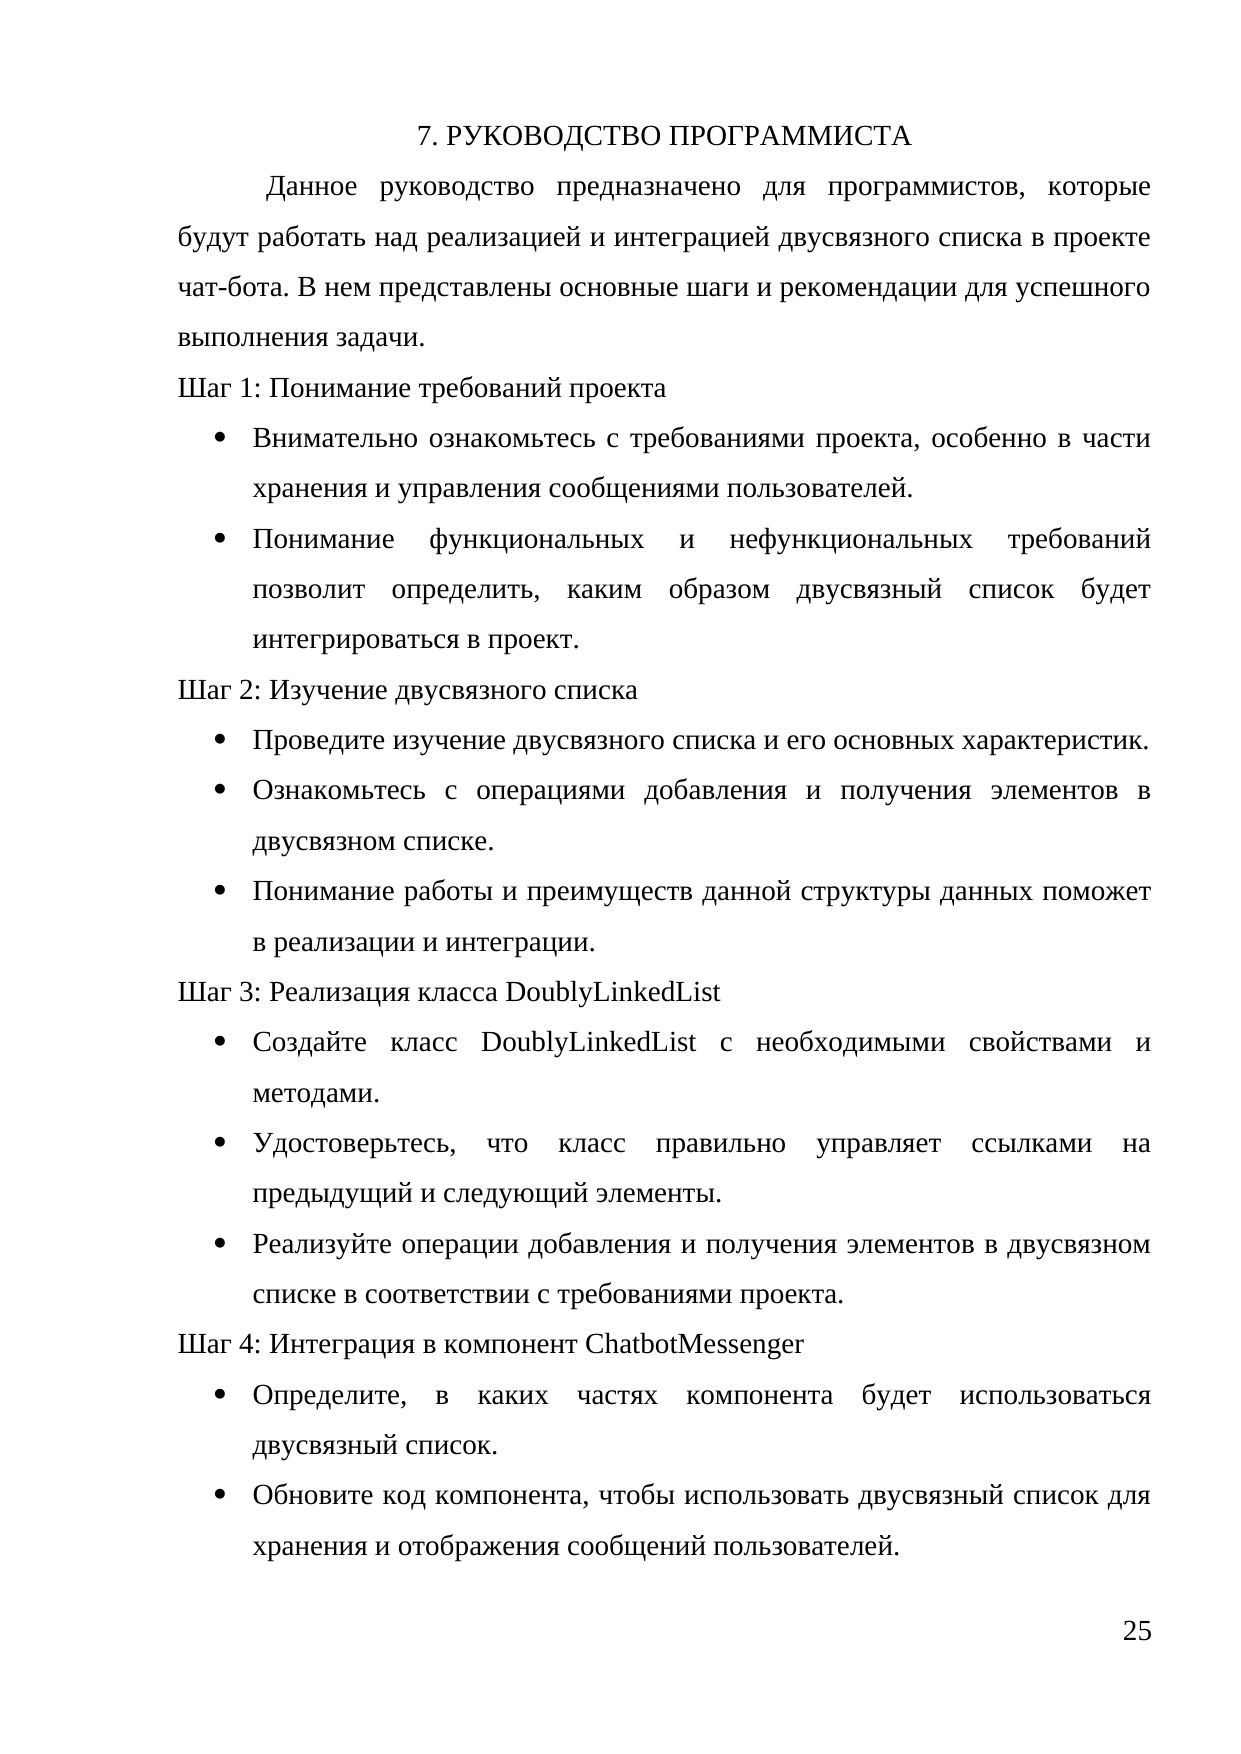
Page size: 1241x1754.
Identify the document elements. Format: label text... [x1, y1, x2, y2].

text Данное руководство предназначено для программистов, которые будут работать над реализацией и интеграцией двусвязного списка в проекте чат-бота. В нем представлены основные шаги и рекомендации для успешного выполнения задачи. [177, 168, 1152, 353]
list Обновите код компонента, чтобы использовать двусвязный список для хранения и отображения сообщений пользователей. [215, 1477, 1152, 1561]
subtitle 7. РУКОВОДСТВО ПРОГРАММИСТА [177, 118, 1152, 152]
list Удостоверьтесь, что класс правильно управляет ссылками на предыдущий и следующий элементы. [215, 1125, 1152, 1209]
list Проведите изучение двусвязного списка и его основных характеристик. [215, 722, 1152, 756]
list Внимательно ознакомьтесь с требованиями проекта, особенно в части хранения и управления сообщениями пользователей. [215, 420, 1152, 504]
text Шаг 3: Реализация класса DoublyLinkedList [177, 974, 1152, 1007]
list Понимание функциональных и нефункциональных требований позволит определить, каким образом двусвязный список будет интегрироваться в проект. [215, 521, 1152, 655]
text Шаг 1: Понимание требований проекта [177, 370, 1152, 403]
list Ознакомьтесь с операциями добавления и получения элементов в двусвязном списке. [215, 772, 1152, 856]
list Понимание работы и преимуществ данной структуры данных поможет в реализации и интеграции. [215, 873, 1152, 957]
list Реализуйте операции добавления и получения элементов в двусвязном списке в соответствии с требованиями проекта. [215, 1226, 1152, 1310]
list Создайте класс DoublyLinkedList с необходимыми свойствами и методами. [215, 1024, 1152, 1108]
list Определите, в каких частях компонента будет использоваться двусвязный список. [215, 1377, 1152, 1461]
text Шаг 2: Изучение двусвязного списка [177, 672, 1152, 705]
text Шаг 4: Интеграция в компонент ChatbotMessenger [177, 1326, 1152, 1360]
